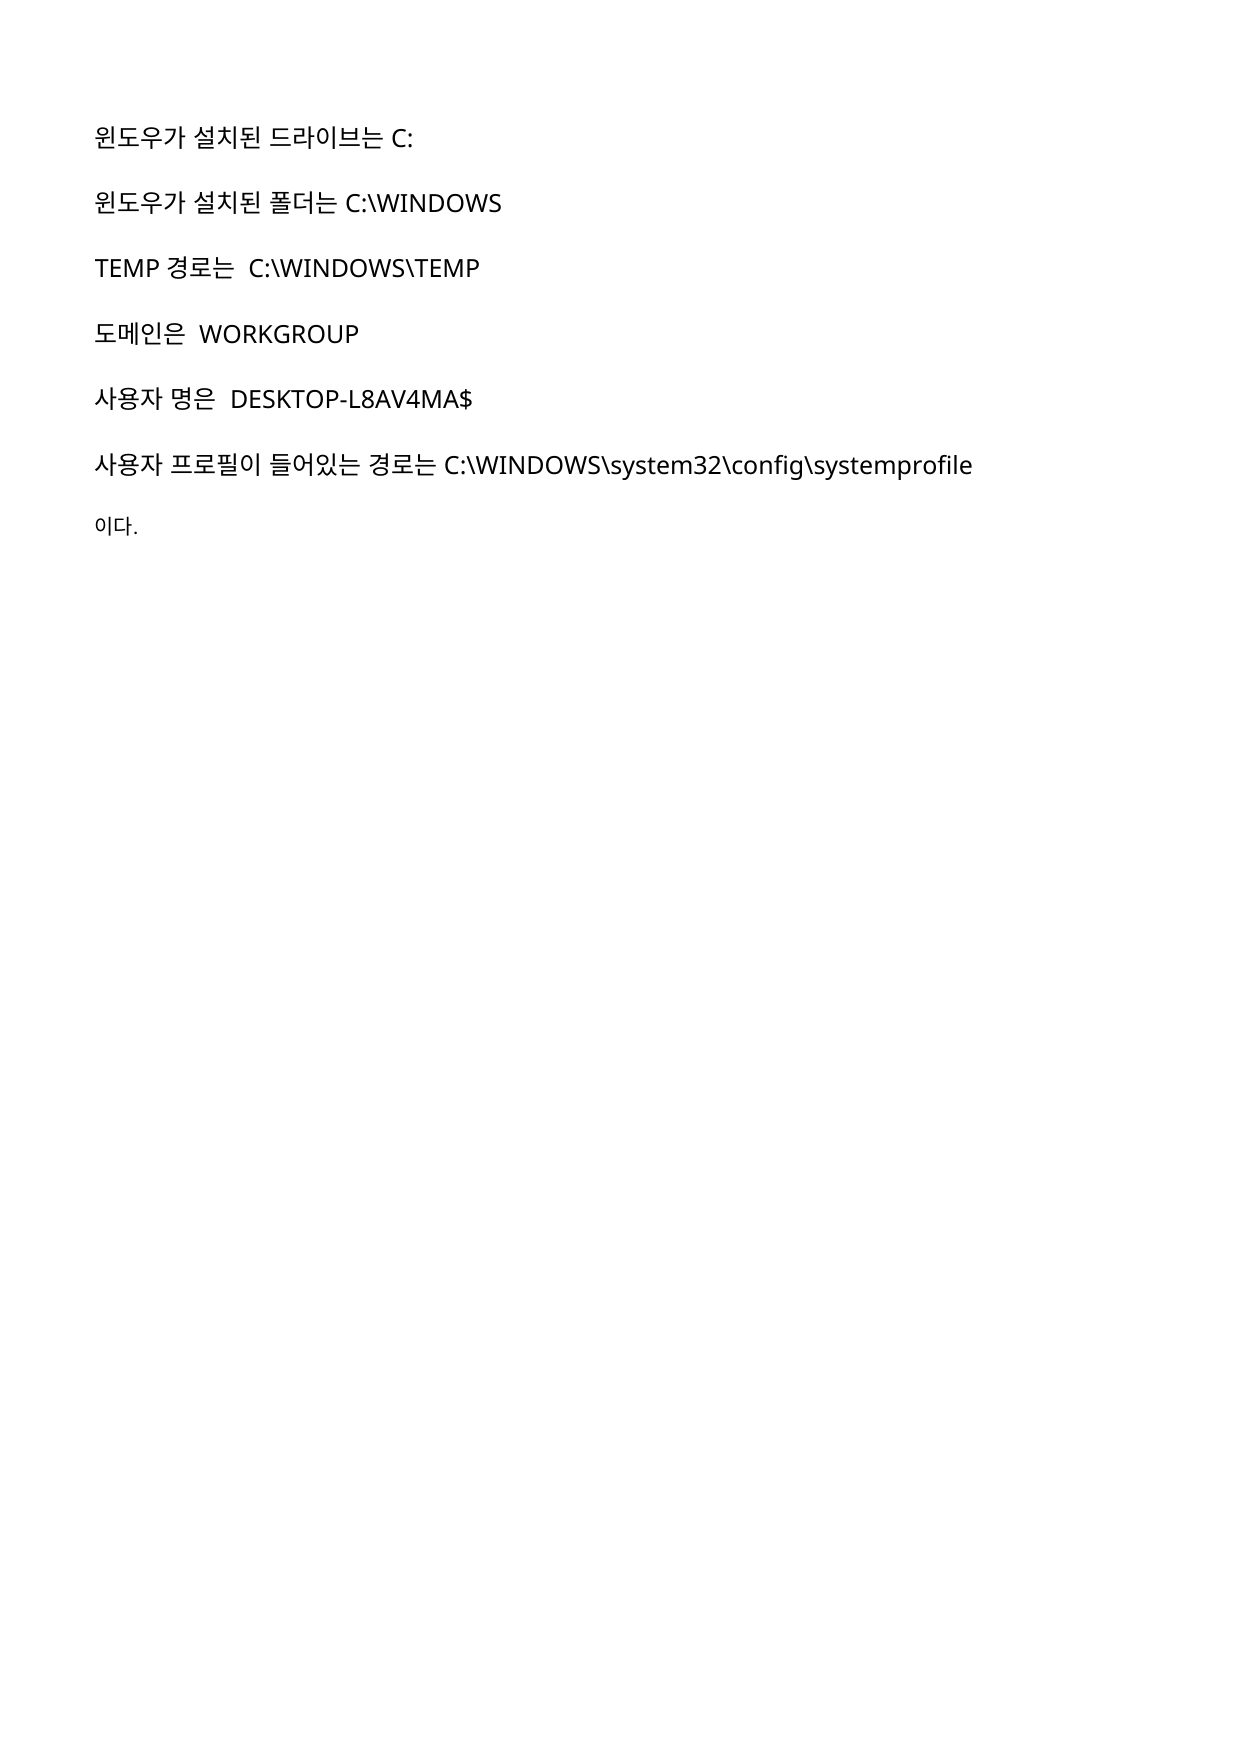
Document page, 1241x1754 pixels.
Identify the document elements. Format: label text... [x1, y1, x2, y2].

text 이다. [94, 511, 1146, 541]
text TEMP 경로는 C:\WINDOWS\TEMP [94, 249, 1146, 285]
text 윈도우가 설치된 드라이브는 C: [94, 118, 1146, 154]
text 윈도우가 설치된 폴더는 C:\WINDOWS [94, 183, 1146, 220]
text 사용자 프로필이 들어있는 경로는 C:\WINDOWS\system32\config\systemprofile [94, 445, 1146, 481]
text 도메인은 WORKGROUP [94, 314, 1146, 351]
text 사용자 명은 DESKTOP-L8AV4MA$ [94, 380, 1146, 416]
